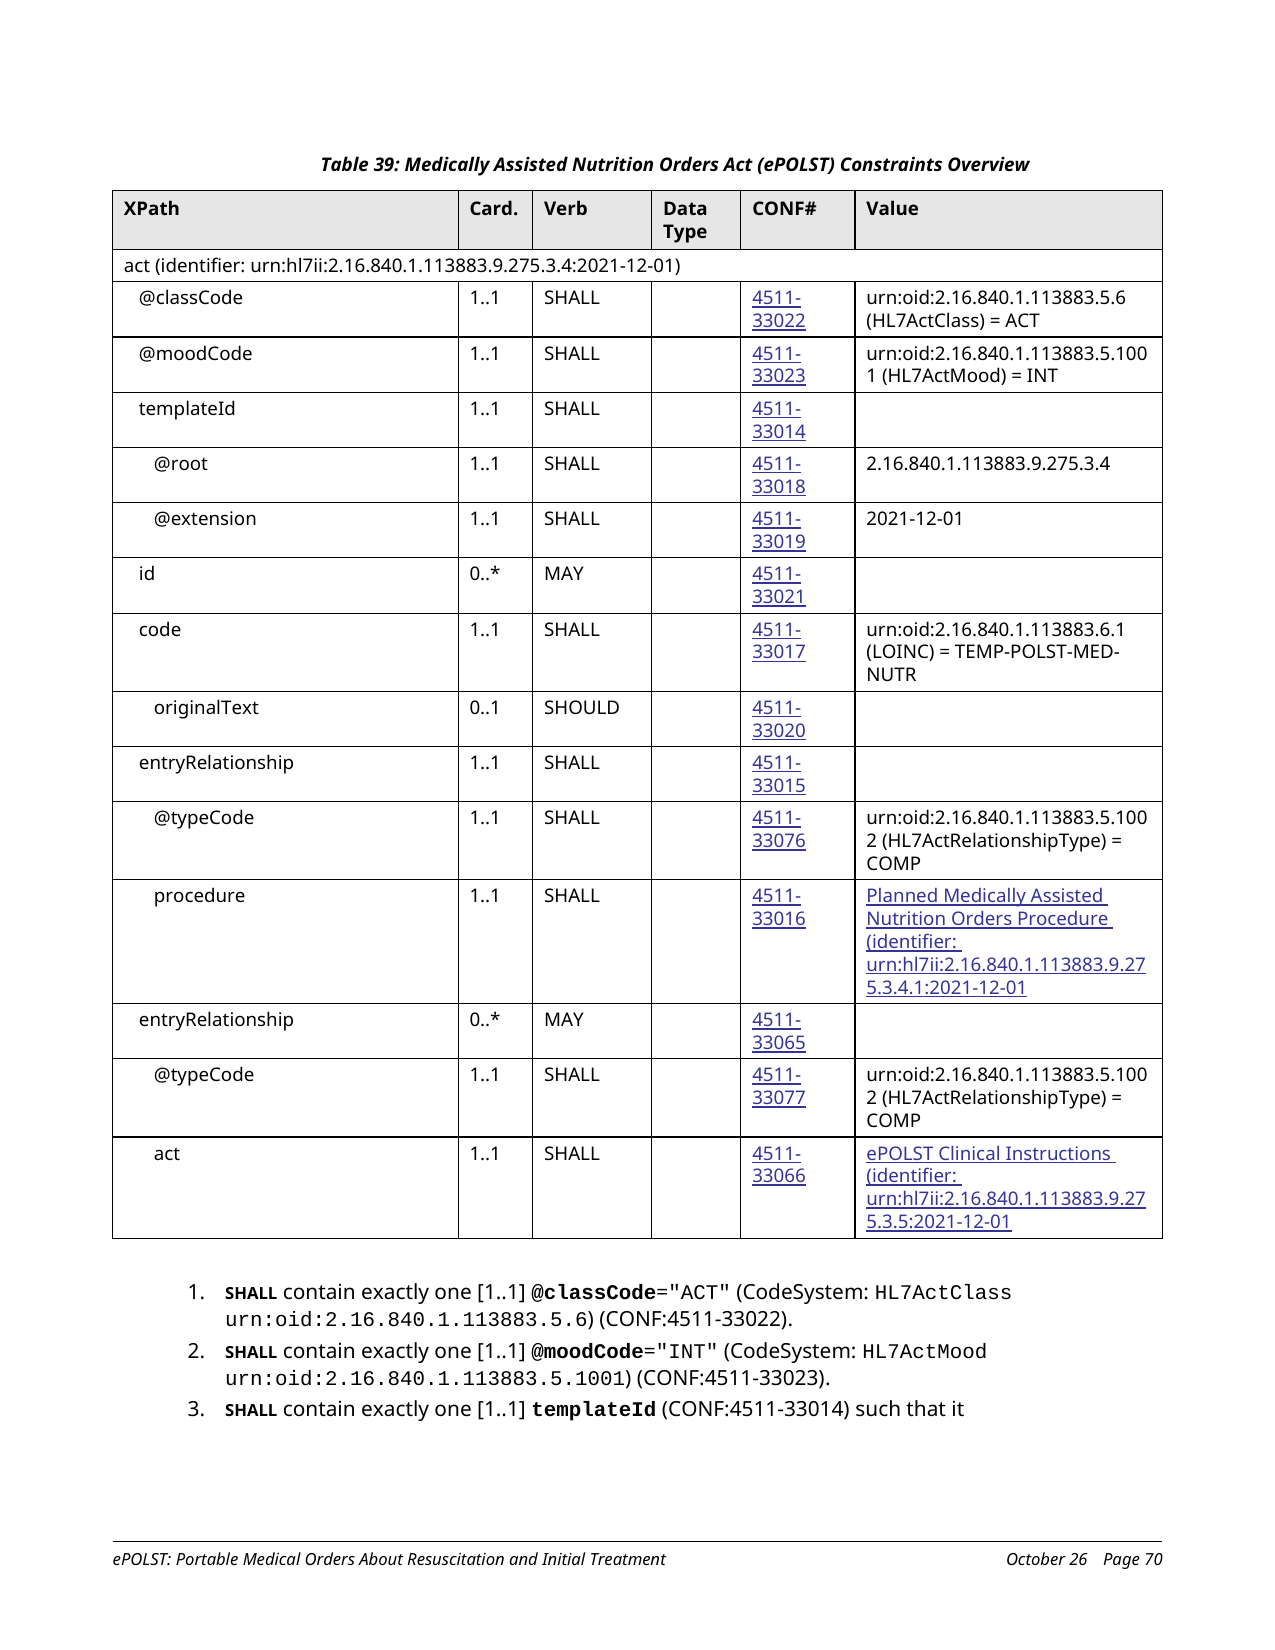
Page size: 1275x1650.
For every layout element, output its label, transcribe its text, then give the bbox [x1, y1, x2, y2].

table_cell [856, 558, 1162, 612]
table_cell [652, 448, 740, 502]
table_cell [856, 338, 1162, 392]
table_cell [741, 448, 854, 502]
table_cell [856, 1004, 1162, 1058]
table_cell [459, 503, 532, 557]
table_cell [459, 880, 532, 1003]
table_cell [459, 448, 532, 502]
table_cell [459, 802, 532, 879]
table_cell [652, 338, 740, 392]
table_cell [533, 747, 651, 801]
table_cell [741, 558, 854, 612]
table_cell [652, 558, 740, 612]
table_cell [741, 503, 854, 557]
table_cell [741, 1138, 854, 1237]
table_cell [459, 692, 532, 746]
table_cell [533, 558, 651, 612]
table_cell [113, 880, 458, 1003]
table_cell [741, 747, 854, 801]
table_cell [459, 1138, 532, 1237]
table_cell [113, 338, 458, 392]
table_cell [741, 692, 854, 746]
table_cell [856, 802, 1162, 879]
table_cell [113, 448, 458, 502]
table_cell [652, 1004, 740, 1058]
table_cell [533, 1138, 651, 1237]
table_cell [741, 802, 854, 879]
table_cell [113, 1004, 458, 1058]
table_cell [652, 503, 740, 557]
list SHALL contain exactly one [1..1] @moodCode="INT" (CodeSystem: HL7ActMood urn:oid:2.16.840.1.113883.5.1001) (CONF:4511-33023). [187, 1336, 1162, 1391]
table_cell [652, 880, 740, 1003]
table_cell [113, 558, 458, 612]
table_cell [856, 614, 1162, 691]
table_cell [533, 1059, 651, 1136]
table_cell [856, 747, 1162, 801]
text Table 39: Medically Assisted Nutrition Orders Act (ePOLST) Constraints Overview [187, 150, 1162, 177]
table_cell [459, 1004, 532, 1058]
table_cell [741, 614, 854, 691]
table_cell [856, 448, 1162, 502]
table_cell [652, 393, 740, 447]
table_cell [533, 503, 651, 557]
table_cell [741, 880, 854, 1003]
list SHALL contain exactly one [1..1] templateId (CONF:4511-33014) such that it [187, 1395, 1162, 1422]
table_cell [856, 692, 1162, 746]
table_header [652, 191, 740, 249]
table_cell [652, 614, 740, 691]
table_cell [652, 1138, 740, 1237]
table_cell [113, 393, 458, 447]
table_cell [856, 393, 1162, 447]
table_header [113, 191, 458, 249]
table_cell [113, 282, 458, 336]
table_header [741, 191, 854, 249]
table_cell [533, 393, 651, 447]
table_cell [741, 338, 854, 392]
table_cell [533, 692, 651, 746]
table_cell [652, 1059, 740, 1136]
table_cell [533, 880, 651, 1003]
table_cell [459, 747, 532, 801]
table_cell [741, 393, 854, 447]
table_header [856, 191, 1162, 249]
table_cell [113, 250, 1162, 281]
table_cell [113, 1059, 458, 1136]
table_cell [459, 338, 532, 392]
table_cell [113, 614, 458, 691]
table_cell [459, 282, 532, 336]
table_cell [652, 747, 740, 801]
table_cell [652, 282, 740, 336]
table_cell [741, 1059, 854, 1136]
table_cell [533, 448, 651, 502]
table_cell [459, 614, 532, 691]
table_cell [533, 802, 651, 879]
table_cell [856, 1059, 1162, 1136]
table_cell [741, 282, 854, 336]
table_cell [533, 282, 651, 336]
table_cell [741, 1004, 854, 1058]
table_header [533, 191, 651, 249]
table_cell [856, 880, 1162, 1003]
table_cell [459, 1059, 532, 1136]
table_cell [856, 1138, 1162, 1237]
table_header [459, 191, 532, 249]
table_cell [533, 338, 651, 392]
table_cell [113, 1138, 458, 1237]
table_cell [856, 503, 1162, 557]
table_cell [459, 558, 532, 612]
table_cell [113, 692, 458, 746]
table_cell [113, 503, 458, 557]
list SHALL contain exactly one [1..1] @classCode="ACT" (CodeSystem: HL7ActClass urn:oid:2.16.840.1.113883.5.6) (CONF:4511-33022). [187, 1278, 1162, 1332]
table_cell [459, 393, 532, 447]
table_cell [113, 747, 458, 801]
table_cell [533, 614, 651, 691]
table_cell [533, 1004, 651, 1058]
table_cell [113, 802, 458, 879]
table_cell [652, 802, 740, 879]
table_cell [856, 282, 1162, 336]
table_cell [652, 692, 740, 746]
